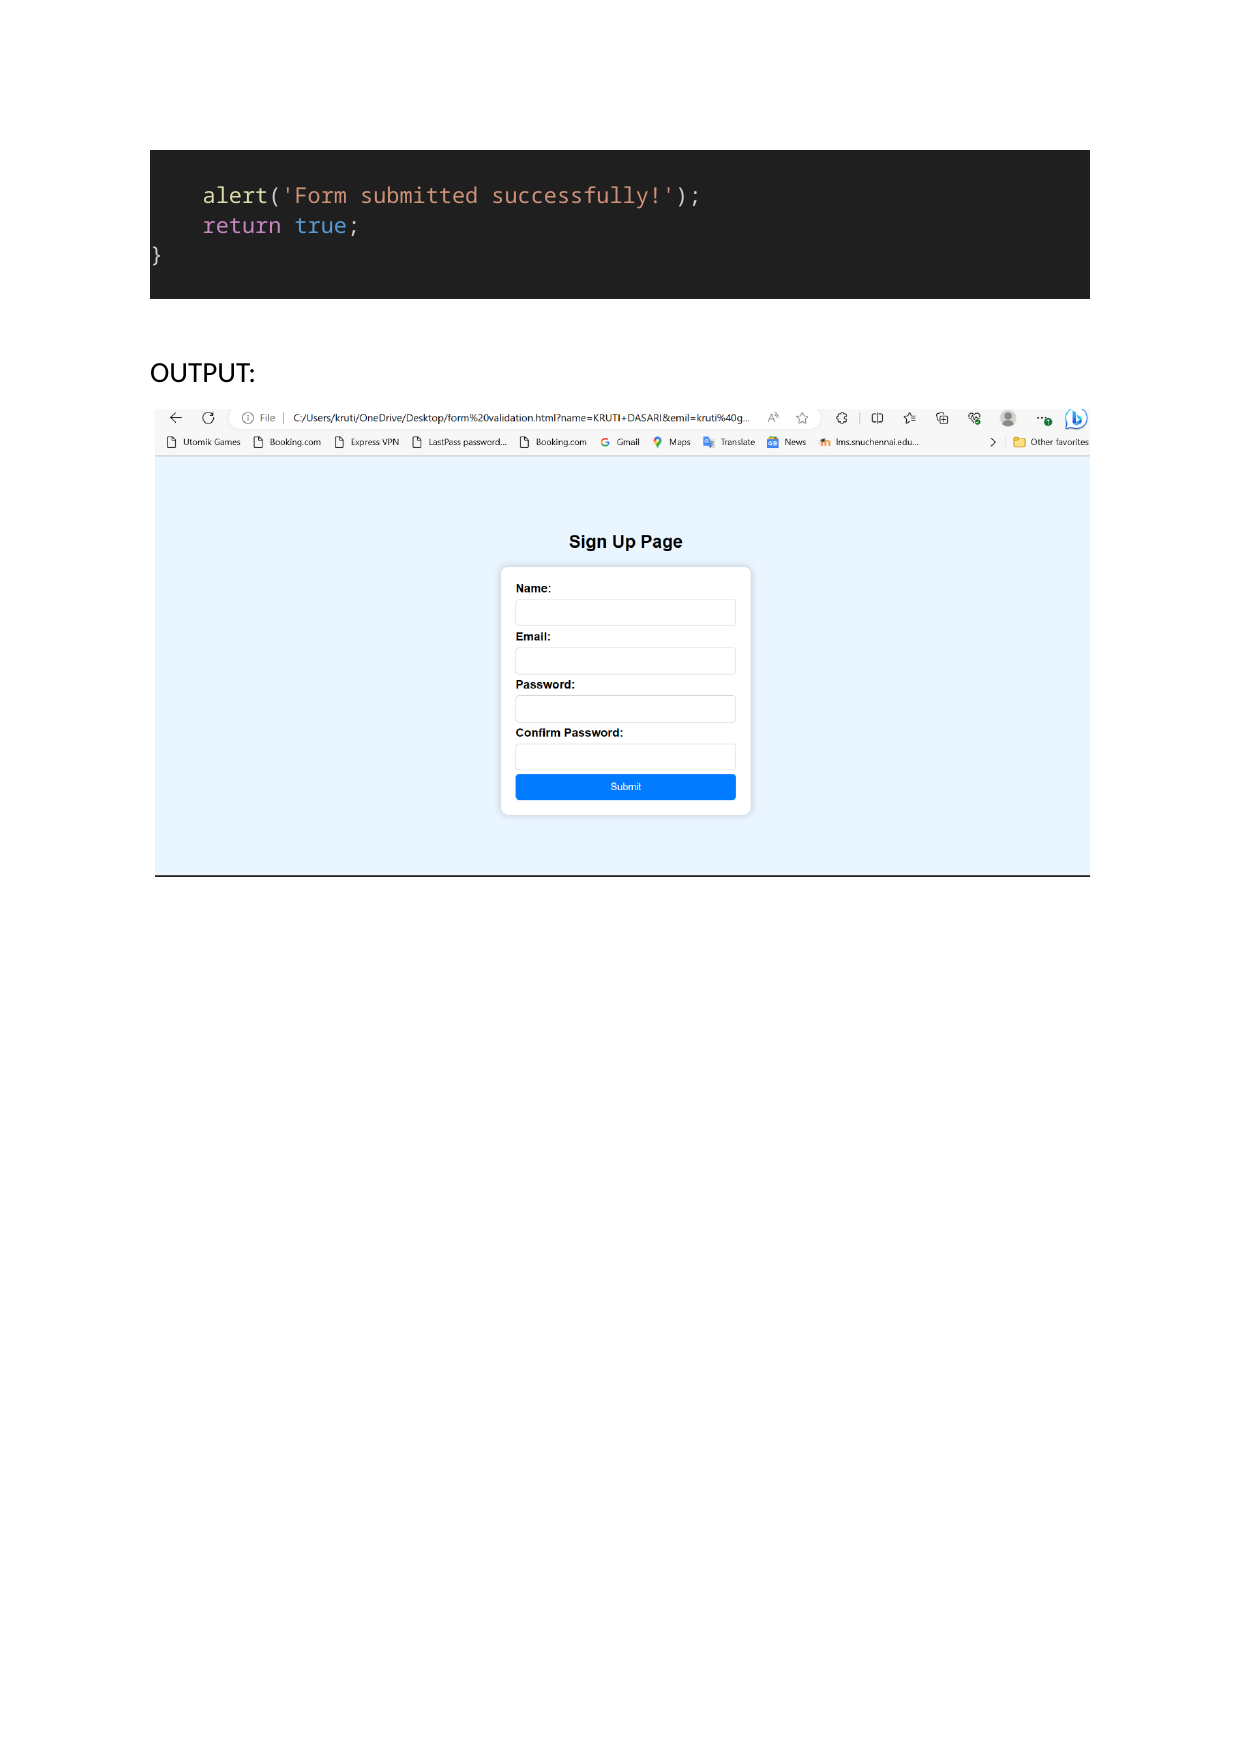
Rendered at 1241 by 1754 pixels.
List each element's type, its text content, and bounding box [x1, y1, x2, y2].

text return true; [150, 209, 1090, 239]
text alert('Form submitted successfully!'); [150, 180, 1090, 209]
picture [155, 409, 1091, 877]
text } [150, 239, 1090, 269]
text OUTPUT: [150, 354, 1090, 390]
